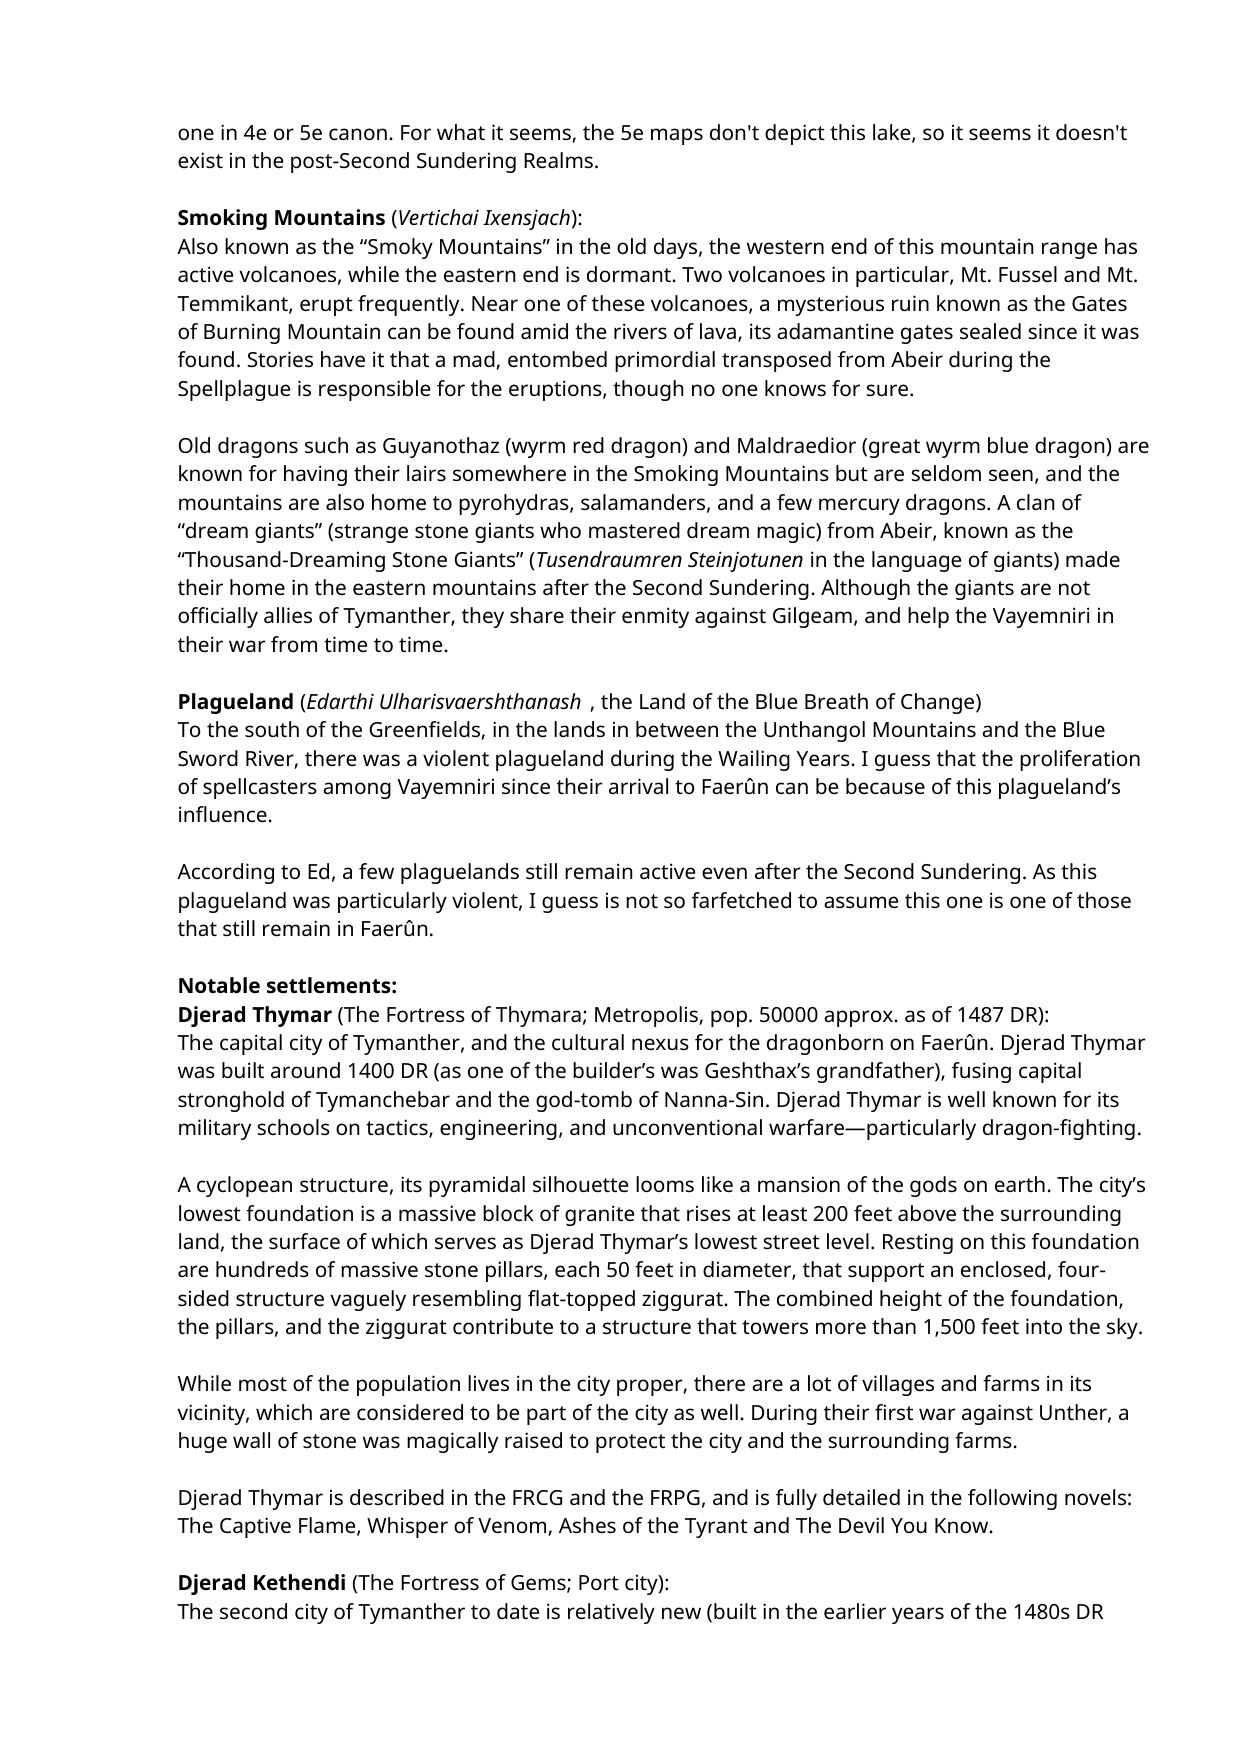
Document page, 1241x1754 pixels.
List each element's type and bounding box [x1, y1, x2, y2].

table_header [177, 118, 1152, 1625]
